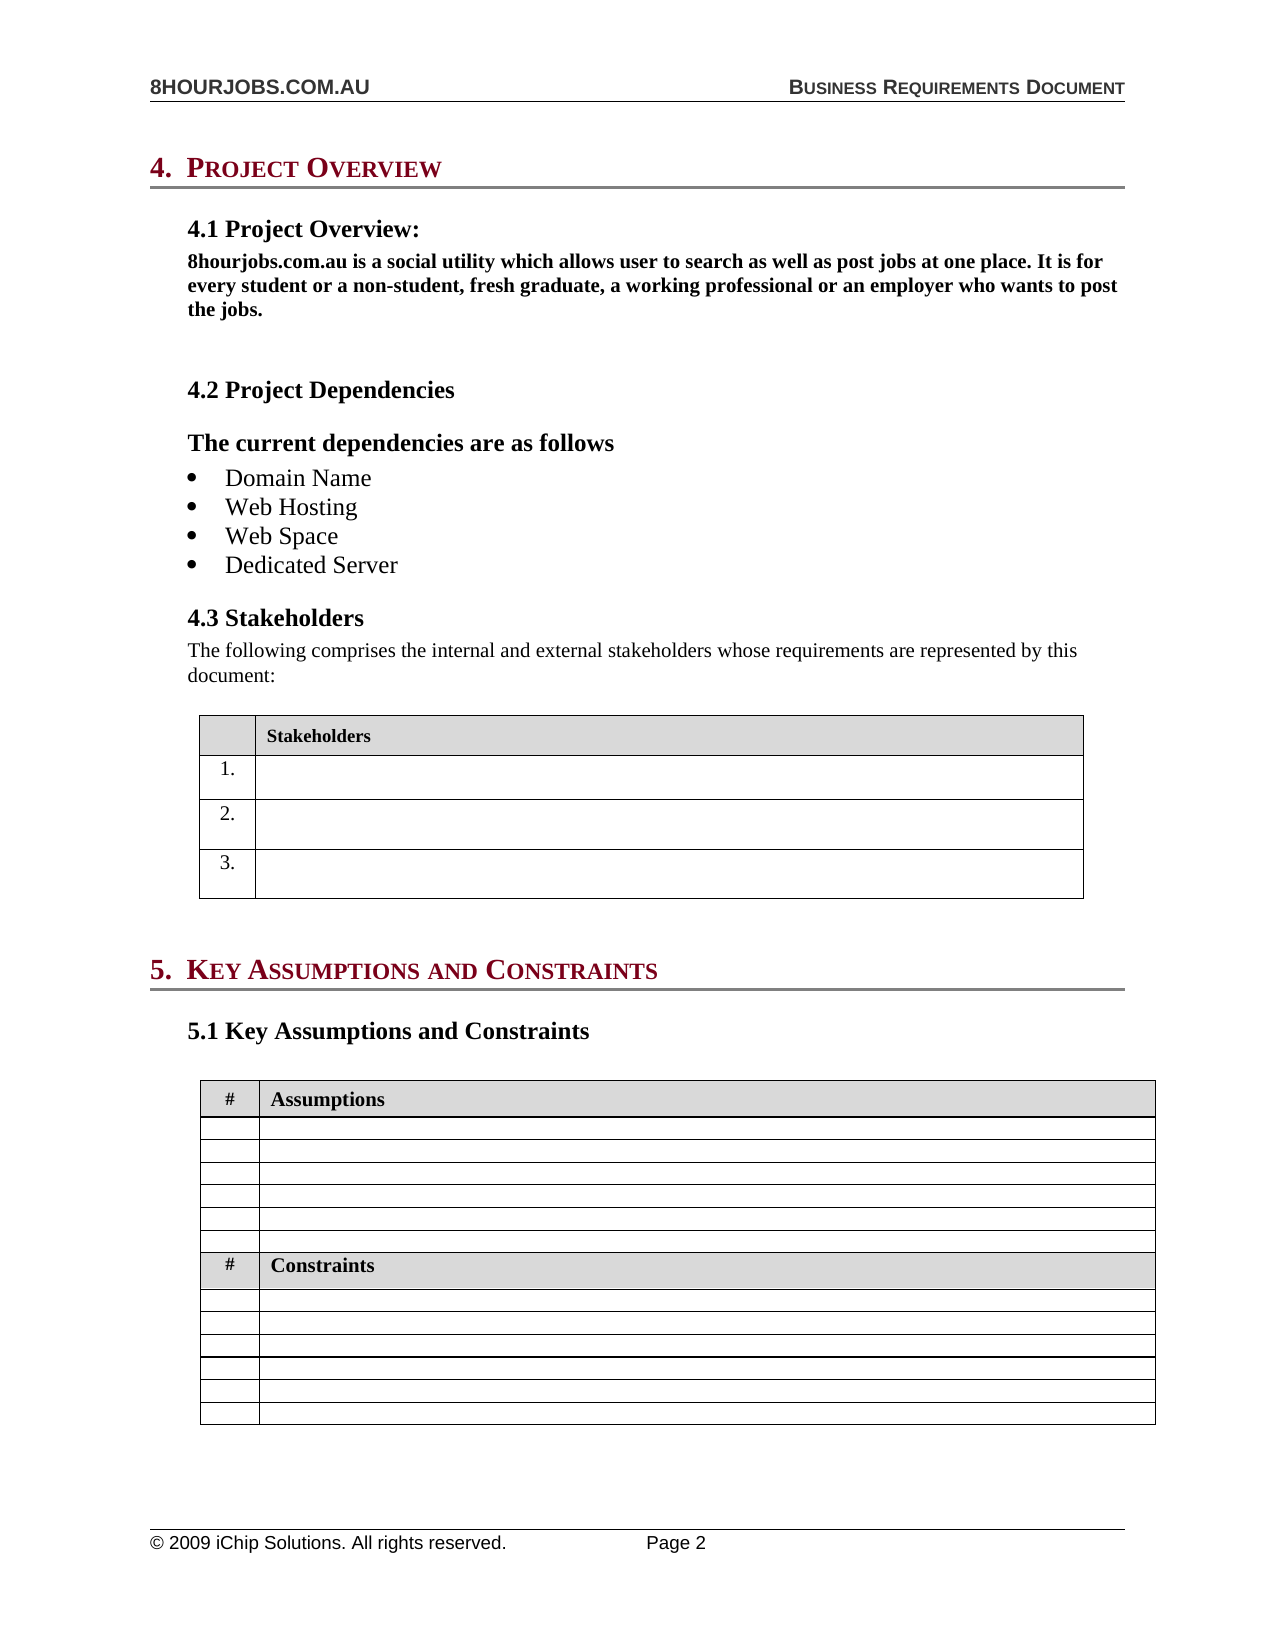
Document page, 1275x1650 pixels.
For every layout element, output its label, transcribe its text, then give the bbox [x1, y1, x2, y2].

list Web Space [187, 521, 1125, 550]
subtitle The current dependencies are as follows [150, 428, 1125, 457]
table_cell [260, 1403, 1155, 1424]
table_header Assumptions [260, 1081, 1155, 1116]
table_cell [201, 1118, 259, 1139]
table_cell Constraints [260, 1253, 1155, 1288]
table_cell [201, 1231, 259, 1252]
table_header # [201, 1081, 259, 1116]
table_cell [260, 1185, 1155, 1207]
table_cell 1. [200, 756, 255, 799]
subtitle 4.2 Project Dependencies [150, 375, 1125, 403]
text 8hourjobs.com.au is a social utility which allows user to search as well as post jobs at one place. It is for every student or a non-student, fresh graduate, a working professional or an employer who wants to post the jobs. [187, 249, 1125, 321]
table_cell [260, 1231, 1155, 1252]
table_cell [201, 1403, 259, 1424]
table_cell [260, 1290, 1155, 1311]
table_cell [201, 1335, 259, 1356]
table_cell [256, 756, 1083, 799]
table_cell [260, 1380, 1155, 1402]
list Dedicated Server [187, 550, 1125, 578]
table_cell [260, 1140, 1155, 1162]
table_cell [201, 1163, 259, 1184]
table_cell [201, 1380, 259, 1402]
table_cell [260, 1335, 1155, 1356]
subtitle 5.1 Key Assumptions and Constraints [150, 1016, 1125, 1045]
table_cell [201, 1312, 259, 1334]
subtitle 4. Project Overview [150, 150, 1125, 186]
table_header Stakeholders [256, 716, 1083, 755]
table_cell 2. [200, 800, 255, 848]
subtitle 4.3 Stakeholders [150, 603, 1125, 632]
table_cell [260, 1312, 1155, 1334]
list Web Hosting [187, 492, 1125, 521]
table_cell [260, 1163, 1155, 1184]
table_cell [201, 1185, 259, 1207]
table_header [200, 716, 255, 755]
table_cell [201, 1208, 259, 1229]
text The following comprises the internal and external stakeholders whose requirements are represented by this document: [187, 638, 1125, 687]
table_cell [201, 1358, 259, 1379]
table_cell 3. [200, 850, 255, 898]
list Domain Name [187, 463, 1125, 492]
subtitle 5. Key Assumptions and Constraints [150, 952, 1125, 988]
table_cell [201, 1140, 259, 1162]
table_cell [260, 1358, 1155, 1379]
table_cell [256, 850, 1083, 898]
table_cell [256, 800, 1083, 848]
table_cell [260, 1118, 1155, 1139]
table_cell [260, 1208, 1155, 1229]
table_cell # [201, 1253, 259, 1288]
table_cell [201, 1290, 259, 1311]
subtitle 4.1 Project Overview: [150, 214, 1125, 242]
